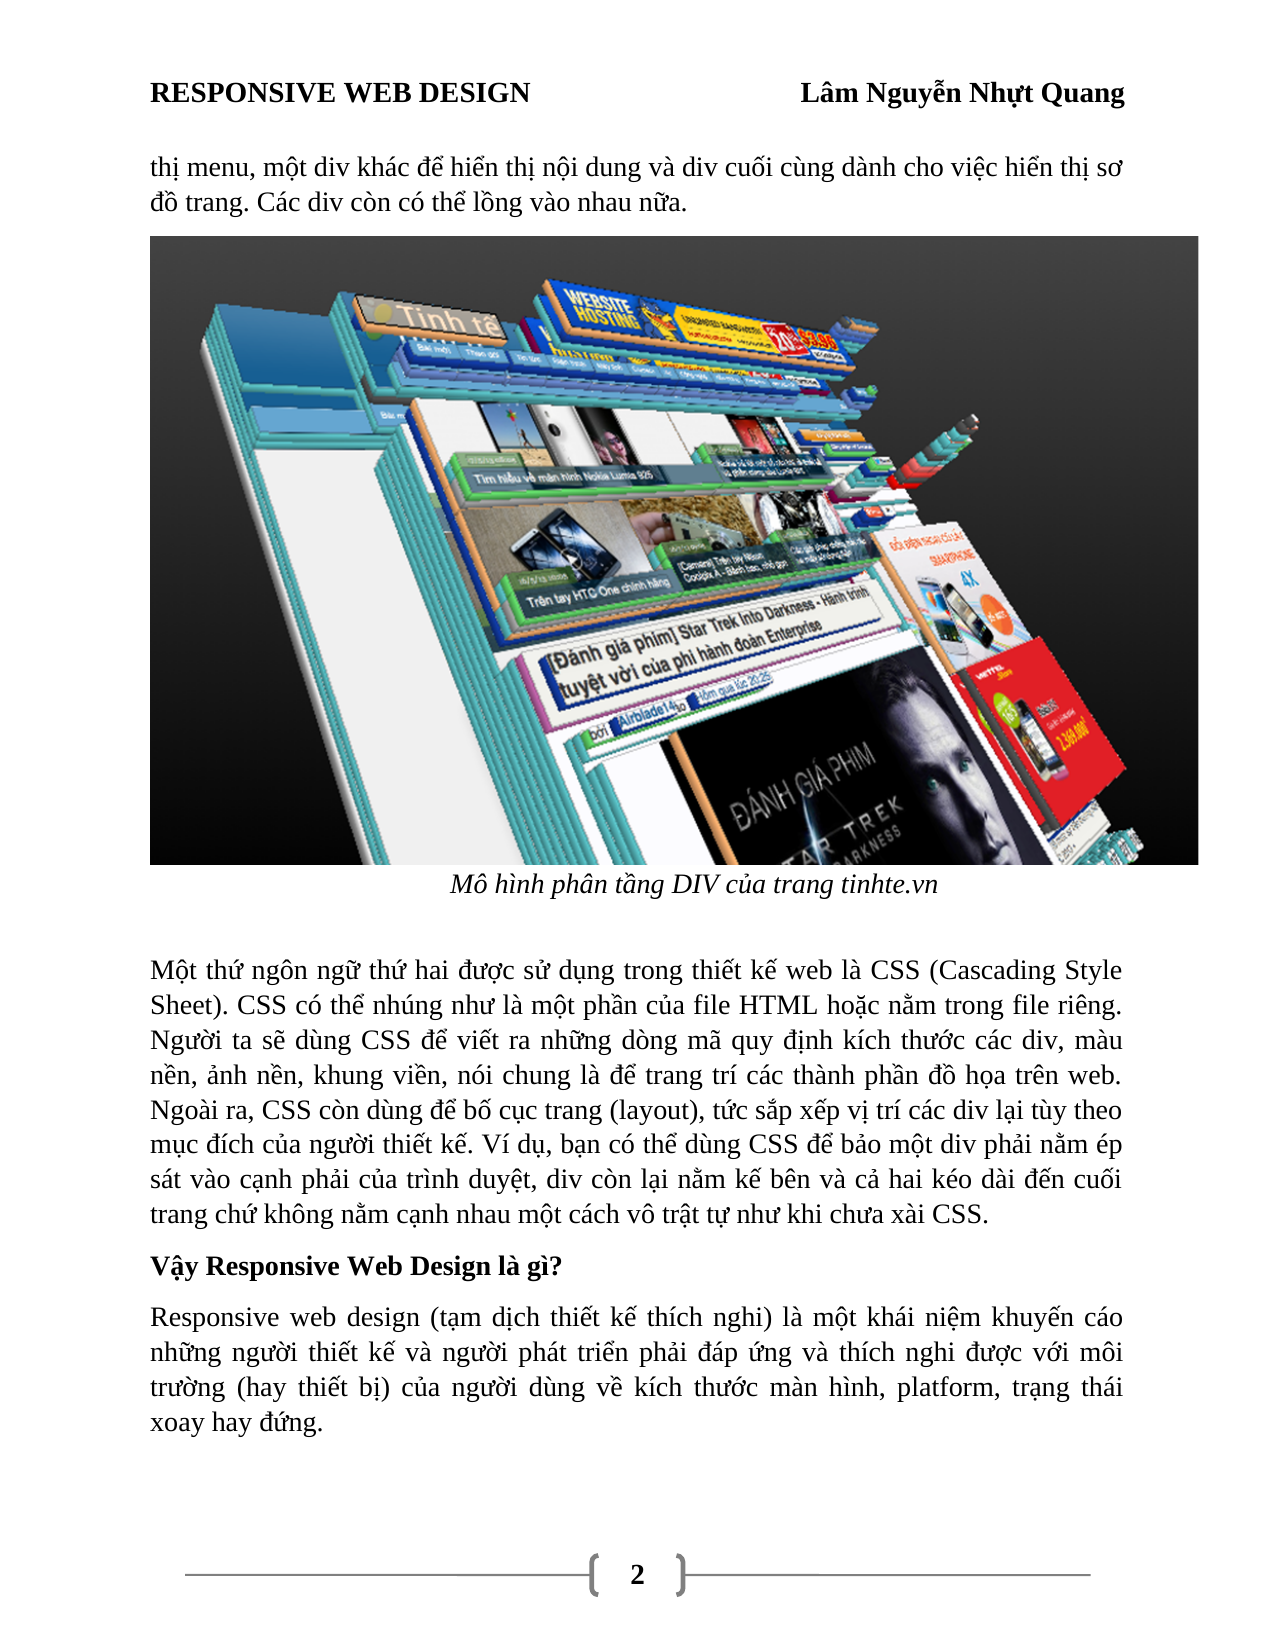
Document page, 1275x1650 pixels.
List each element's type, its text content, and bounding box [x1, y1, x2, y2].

text Một thứ ngôn ngữ thứ hai được sử dụng trong thiết kế web là CSS (Cascading Style Sheet). CSS có thể nhúng như là một phần của file HTML hoặc nằm trong file riêng. Người ta sẽ dùng CSS để viết ra những dòng mã quy định kích thước các div, màu nền, ảnh nền, khung viền, nói chung là để trang trí các thành phần đồ họa trên web. Ngoài ra, CSS còn dùng để bố cục trang (layout), tức sắp xếp vị trí các div lại tùy theo mục đích của người thiết kế. Ví dụ, bạn có thể dùng CSS để bảo một div phải nằm ép sát vào cạnh phải của trình duyệt, div còn lại nằm kế bên và cả hai kéo dài đến cuối trang chứ không nằm cạnh nhau một cách vô trật tự như khi chưa xài CSS. [150, 918, 1125, 1230]
text ​ Mô hình phân tầng DIV của trang tinhte.vn​ [150, 865, 1125, 899]
picture [150, 236, 1199, 865]
text Responsive web design (tạm dịch thiết kế thích nghi) là một khái niệm khuyến cáo những người thiết kế và người phát triển phải đáp ứng và thích nghi được với môi trường (hay thiết bị) của người dùng về kích thước màn hình, platform, trạng thái xoay hay đứng. [150, 1301, 1125, 1438]
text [150, 150, 1125, 217]
text Vậy Responsive Web Design là gì? [150, 1249, 1125, 1281]
